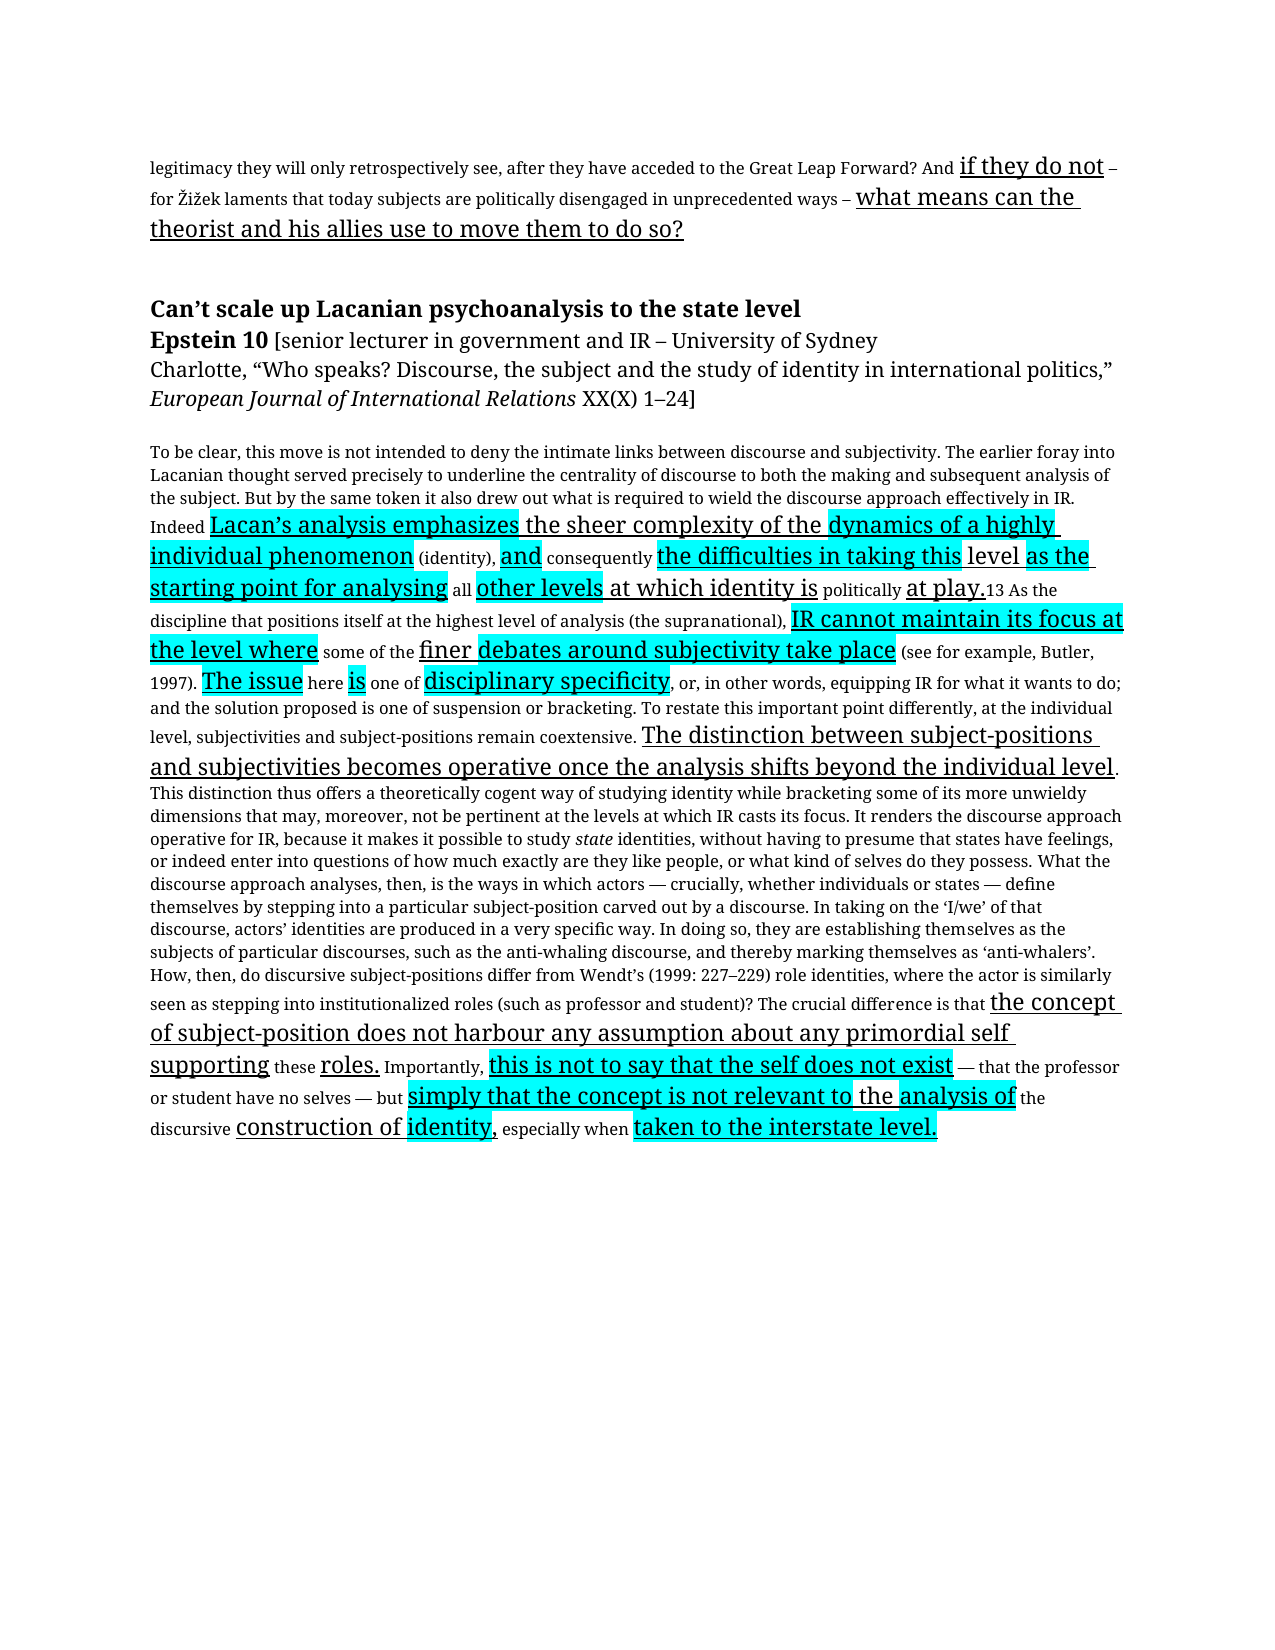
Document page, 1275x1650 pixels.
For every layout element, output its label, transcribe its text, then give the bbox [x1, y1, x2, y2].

text Epstein 10 [senior lecturer in government and IR – University of Sydney [150, 324, 1125, 356]
text Charlotte, “Who speaks? Discourse, the subject and the study of identity in international politics,” European Journal of International Relations XX(X) 1–24] [150, 356, 1125, 412]
text To be clear, this move is not intended to deny the intimate links between discourse and subjectivity. The earlier foray into Lacanian thought served precisely to underline the centrality of discourse to both the making and subsequent analysis of the subject. But by the same token it also drew out what is required to wield the discourse approach effectively in IR. Indeed Lacan’s analysis emphasizes the sheer complexity of the dynamics of a highly individual phenomenon (identity), and consequently the difficulties in taking this level as the starting point for analysing all other levels at which identity is politically at play.13 As the discipline that positions itself at the highest level of analysis (the supranational), IR cannot maintain its focus at the level where some of the finer debates around subjectivity take place (see for example, Butler, 1997). The issue here is one of disciplinary specificity, or, in other words, equipping IR for what it wants to do; and the solution proposed is one of suspension or bracketing. To restate this important point differently, at the individual level, subjectivities and subject-positions remain coextensive. The distinction between subject-positions and subjectivities becomes operative once the analysis shifts beyond the individual level. This distinction thus offers a theoretically cogent way of studying identity while bracketing some of its more unwieldy dimensions that may, moreover, not be pertinent at the levels at which IR casts its focus. It renders the discourse approach operative for IR, because it makes it possible to study state identities, without having to presume that states have feelings, or indeed enter into questions of how much exactly are they like people, or what kind of selves do they possess. What the discourse approach analyses, then, is the ways in which actors — crucially, whether individuals or states — define themselves by stepping into a particular subject-position carved out by a discourse. In taking on the ‘I/we’ of that discourse, actors’ identities are produced in a very specific way. In doing so, they are establishing themselves as the subjects of particular discourses, such as the anti-whaling discourse, and thereby marking themselves as ‘anti-whalers’. How, then, do discursive subject-positions differ from Wendt’s (1999: 227–229) role identities, where the actor is similarly seen as stepping into institutionalized roles (such as professor and student)? The crucial difference is that the concept of subject-position does not harbour any assumption about any primordial self supporting these roles. Importantly, this is not to say that the self does not exist — that the professor or student have no selves — but simply that the concept is not relevant to the analysis of the discursive construction of identity, especially when taken to the interstate level. [150, 441, 1125, 1142]
text Can’t scale up Lacanian psychoanalysis to the state level [150, 293, 1125, 324]
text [150, 150, 1125, 244]
